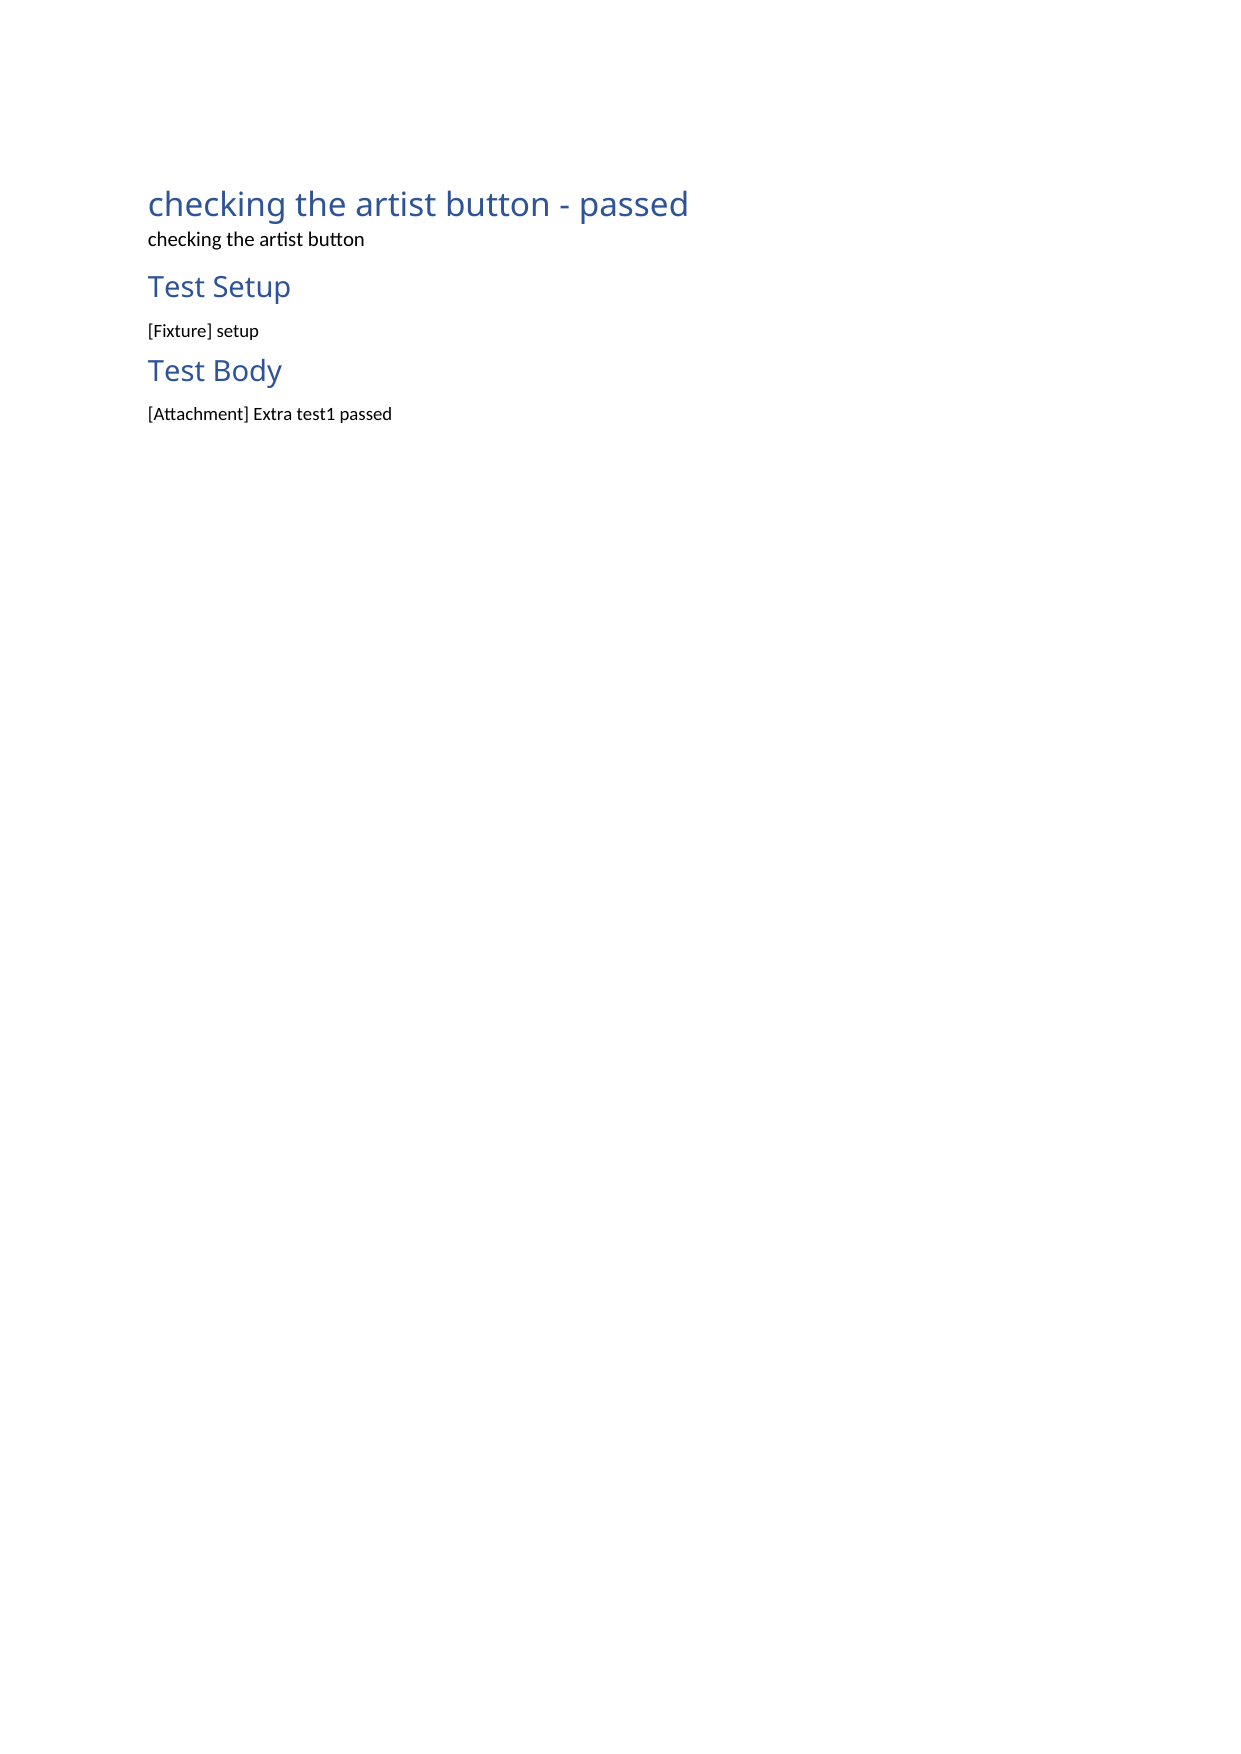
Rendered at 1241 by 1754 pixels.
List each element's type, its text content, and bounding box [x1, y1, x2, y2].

subtitle Test Setup [148, 267, 1093, 306]
text [Attachment] Extra test1 passed [148, 402, 1093, 425]
text [Fixture] setup [148, 319, 1093, 342]
subtitle checking the artist button - passed [148, 181, 1093, 226]
subtitle Test Body [148, 350, 1093, 390]
text checking the artist button [148, 226, 1093, 252]
